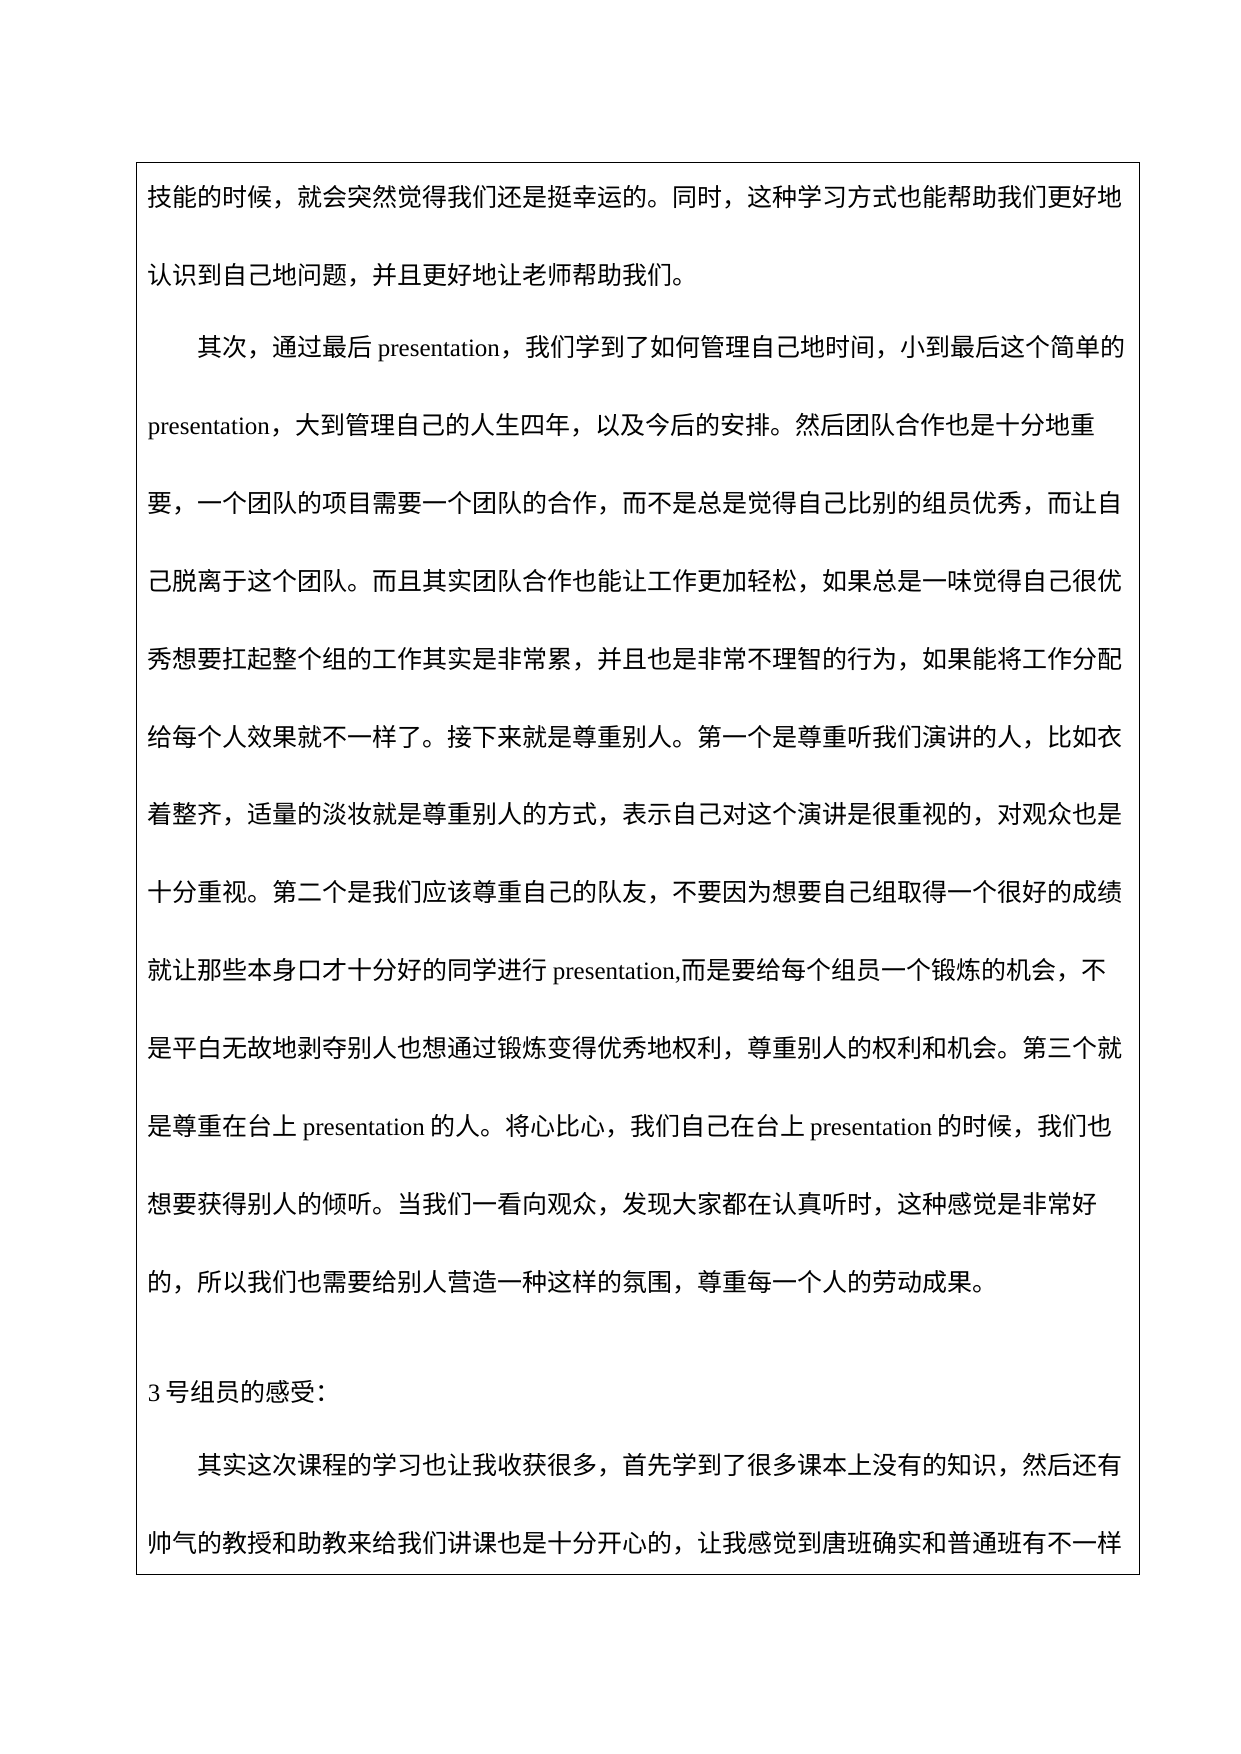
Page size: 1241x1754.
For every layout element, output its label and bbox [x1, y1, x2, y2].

table_cell [137, 163, 1139, 1574]
